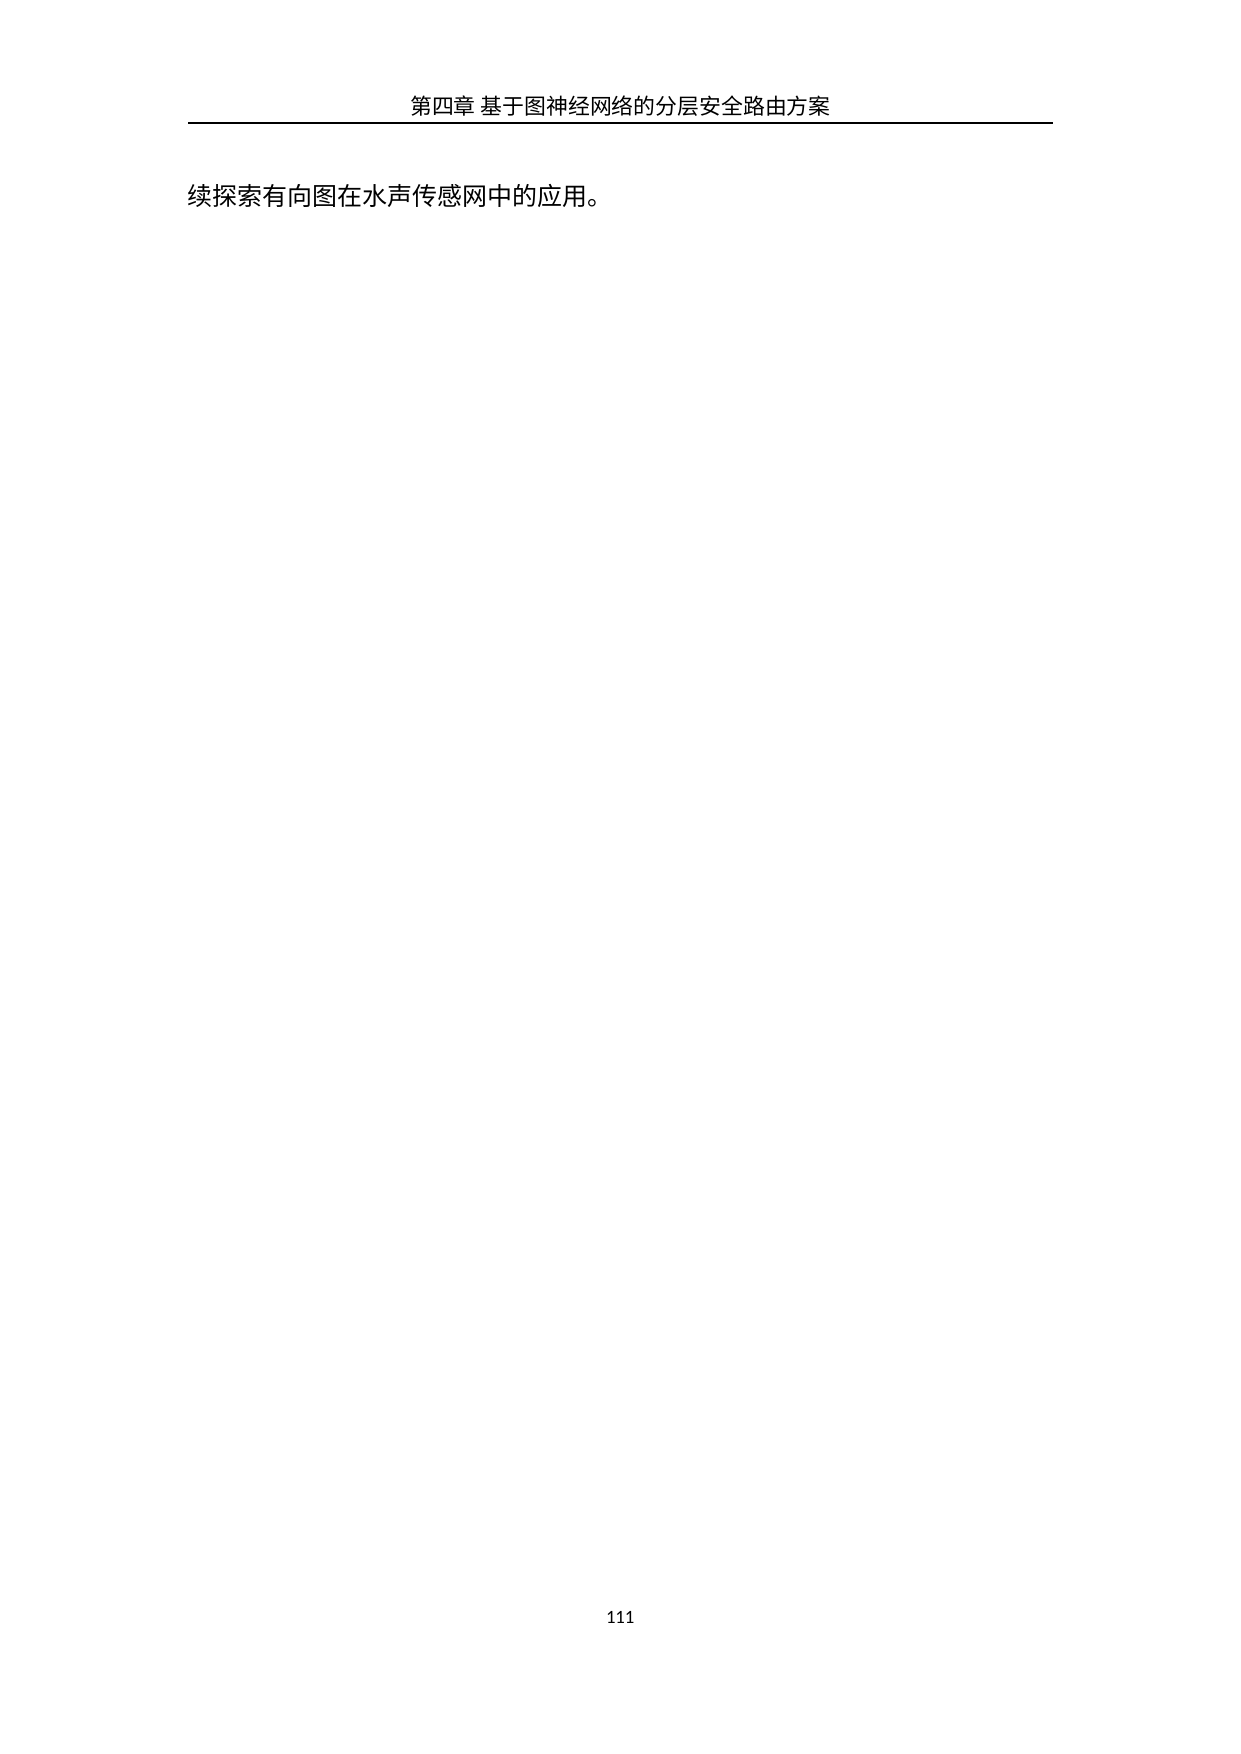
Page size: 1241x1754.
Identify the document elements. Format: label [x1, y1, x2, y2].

text [187, 162, 1053, 227]
